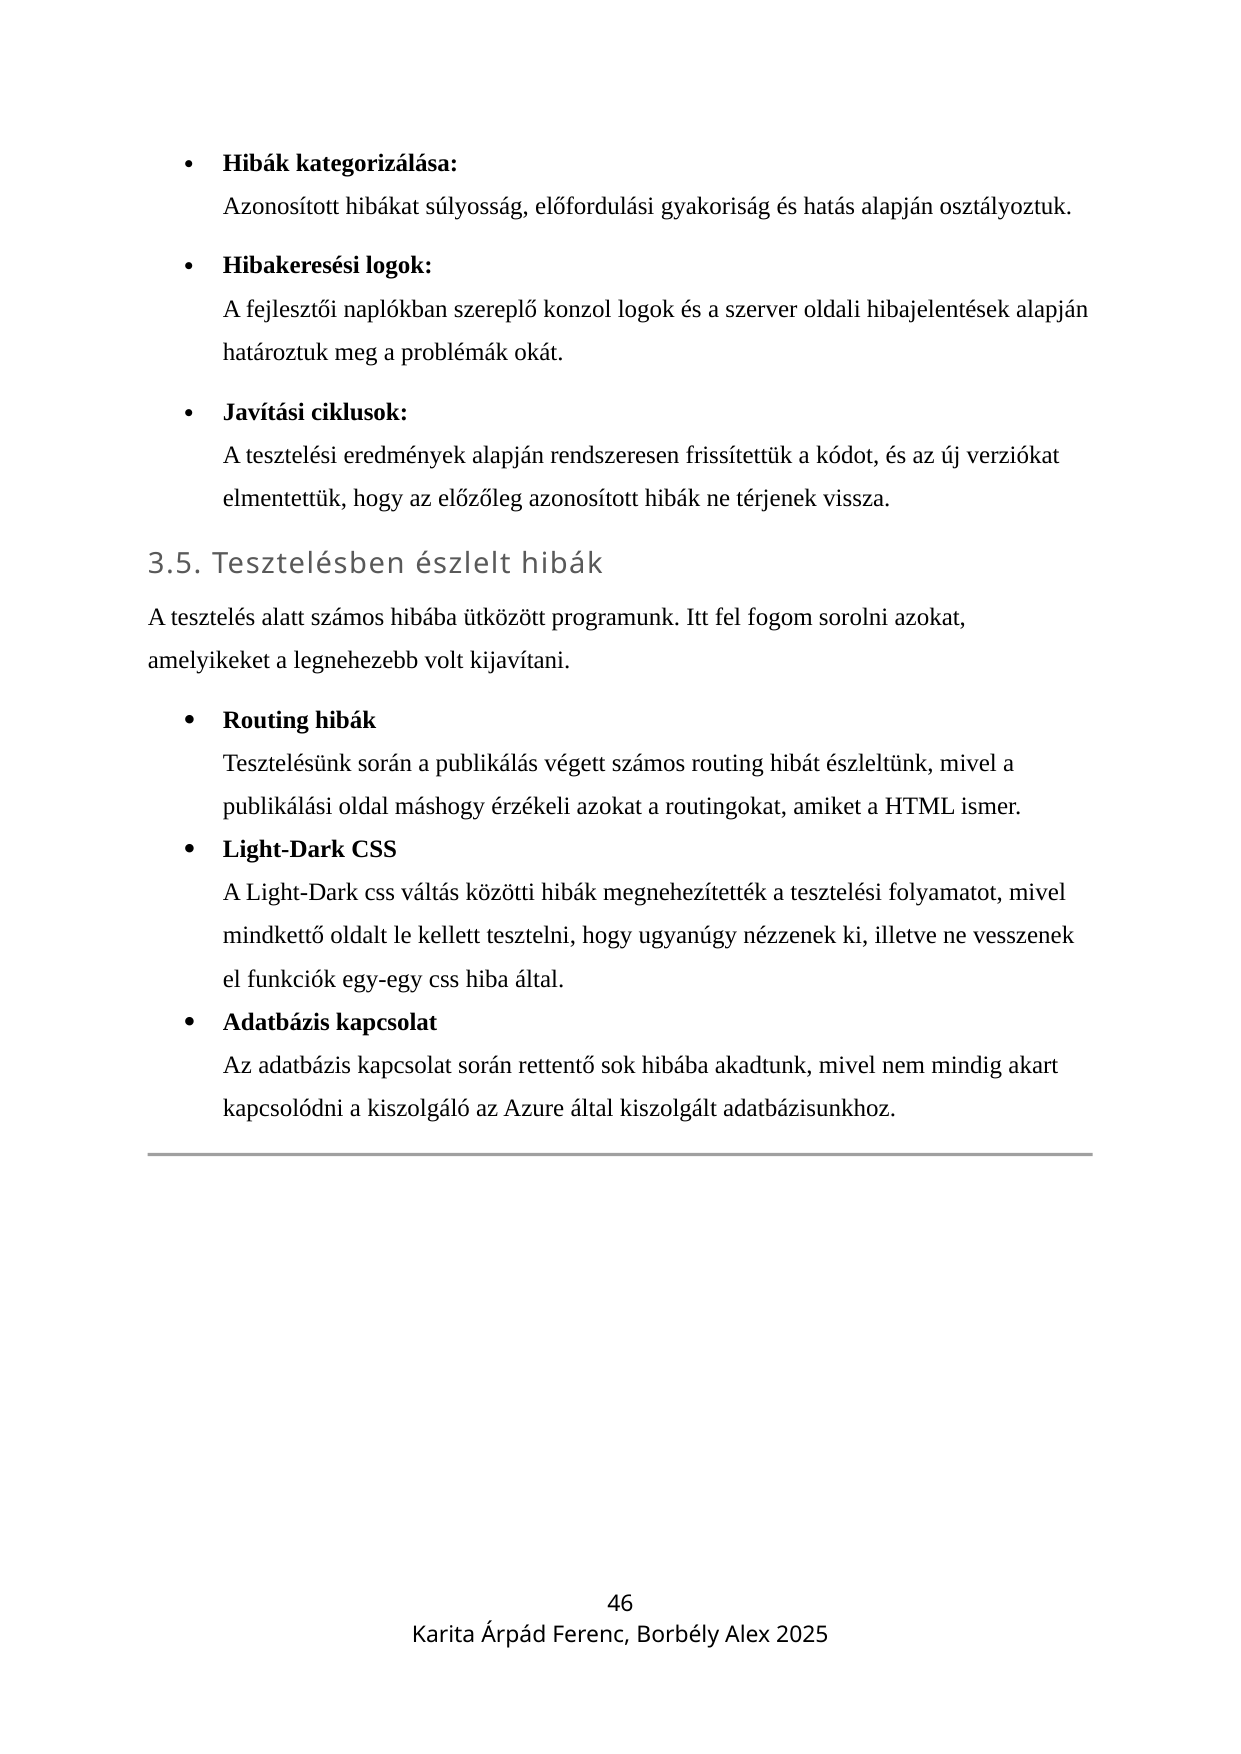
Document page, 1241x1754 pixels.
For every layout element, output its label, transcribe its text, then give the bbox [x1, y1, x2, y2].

text A tesztelés alatt számos hibába ütközött programunk. Itt fel fogom sorolni azokat, amelyikeket a legnehezebb volt kijavítani. [148, 602, 1093, 674]
list Light-Dark CSS [185, 834, 1093, 863]
list Tesztelésünk során a publikálás végett számos routing hibát észleltünk, mivel a publikálási oldal máshogy érzékeli azokat a routingokat, amiket a HTML ismer. [223, 748, 1093, 820]
list Hibák kategorizálása: Azonosított hibákat súlyosság, előfordulási gyakoriság és hatás alapján osztályoztuk. [185, 148, 1093, 219]
list Routing hibák [185, 705, 1093, 734]
list Adatbázis kapcsolat [185, 1007, 1093, 1036]
subtitle 3.5. Tesztelésben észlelt hibák [148, 543, 1093, 582]
list Javítási ciklusok: A tesztelési eredmények alapján rendszeresen frissítettük a kódot, és az új verziókat elmentettük, hogy az előzőleg azonosított hibák ne térjenek vissza. [185, 397, 1093, 512]
list Az adatbázis kapcsolat során rettentő sok hibába akadtunk, mivel nem mindig akart kapcsolódni a kiszolgáló az Azure által kiszolgált adatbázisunkhoz. [223, 1050, 1093, 1122]
list Hibakeresési logok: A fejlesztői naplókban szereplő konzol logok és a szerver oldali hibajelentések alapján határoztuk meg a problémák okát. [185, 251, 1093, 366]
list A Light-Dark css váltás közötti hibák megnehezítették a tesztelési folyamatot, mivel mindkettő oldalt le kellett tesztelni, hogy ugyanúgy nézzenek ki, illetve ne vesszenek el funkciók egy-egy css hiba által. [223, 877, 1093, 992]
